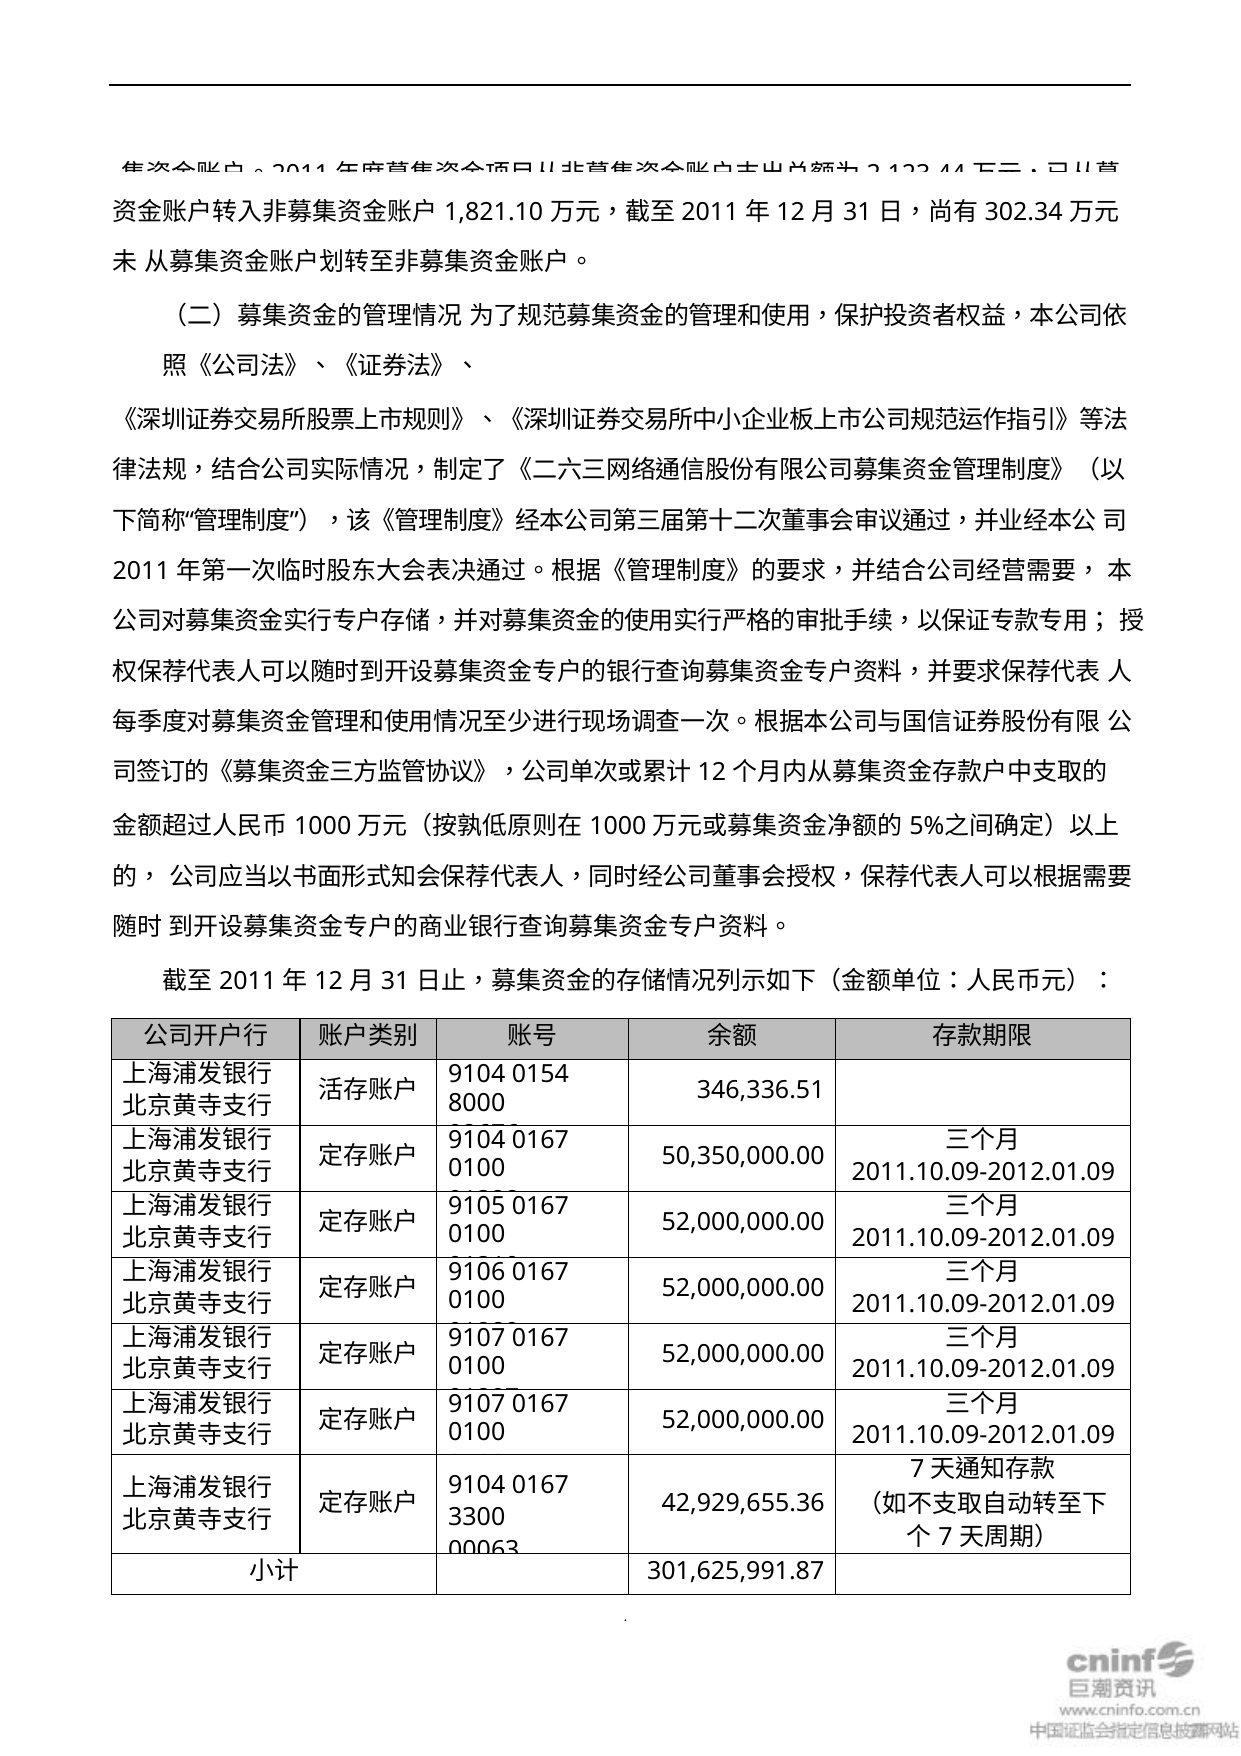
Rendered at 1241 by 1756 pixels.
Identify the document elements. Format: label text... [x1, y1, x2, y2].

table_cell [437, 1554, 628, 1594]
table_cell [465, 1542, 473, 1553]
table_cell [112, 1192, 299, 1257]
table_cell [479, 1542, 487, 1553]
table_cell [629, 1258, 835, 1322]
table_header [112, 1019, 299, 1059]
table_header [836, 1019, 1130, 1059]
text 金额超过人民币 1000 万元（按孰低原则在 1000 万元或募集资金净额的 5%之间确定）以上的， 公司应当以书面形式知会保荐代表人，同时经公司董事会授权，保荐代表人可以根据需要随时 到开设募集资金专户的商业银行查询募集资金专户资料。 [112, 808, 1142, 943]
text 截至 2011 年 12 月 31 日止，募集资金的存储情况列示如下（金额单位：人民币元）： [162, 963, 1130, 997]
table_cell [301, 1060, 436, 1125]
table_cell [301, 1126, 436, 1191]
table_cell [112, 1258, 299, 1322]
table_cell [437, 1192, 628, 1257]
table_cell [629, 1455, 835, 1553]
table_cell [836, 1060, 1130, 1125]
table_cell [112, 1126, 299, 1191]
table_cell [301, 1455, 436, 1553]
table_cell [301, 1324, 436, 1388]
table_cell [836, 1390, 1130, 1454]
text （二）募集资金的管理情况 为了规范募集资金的管理和使用，保护投资者权益，本公司依照《公司法》、《证券法》、 [162, 298, 1150, 382]
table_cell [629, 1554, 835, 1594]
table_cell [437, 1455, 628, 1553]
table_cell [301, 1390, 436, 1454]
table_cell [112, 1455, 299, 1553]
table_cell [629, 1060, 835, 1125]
text 《深圳证券交易所股票上市规则》、《深圳证券交易所中小企业板上市公司规范运作指引》等法 律法规，结合公司实际情况，制定了《二六三网络通信股份有限公司募集资金管理制度》（以 下简称“管理制度”），该《管理制度》经本公司第三届第十二次董事会审议通过，并业经本公 司 2011 年第一次临时股东大会表决通过。根据《管理制度》的要求，并结合公司经营需要， 本公司对募集资金实行专户存储，并对募集资金的使用实行严格的审批手续，以保证专款专用； 授权保荐代表人可以随时到开设募集资金专户的银行查询募集资金专户资料，并要求保荐代表 人每季度对募集资金管理和使用情况至少进行现场调查一次。根据本公司与国信证券股份有限 公司签订的《募集资金三方监管协议》，公司单次或累计 12 个月内从募集资金存款户中支取的 [112, 402, 1150, 788]
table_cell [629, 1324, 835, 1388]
text 资金账户转入非募集资金账户 1,821.10 万元，截至 2011 年 12 月 31 日，尚有 302.34 万元未 从募集资金账户划转至非募集资金账户。 [112, 194, 1129, 278]
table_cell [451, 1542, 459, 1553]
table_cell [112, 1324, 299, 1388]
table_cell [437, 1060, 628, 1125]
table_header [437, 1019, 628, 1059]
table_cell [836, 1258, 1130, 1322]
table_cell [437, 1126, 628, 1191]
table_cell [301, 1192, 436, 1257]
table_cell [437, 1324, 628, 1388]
picture [1029, 1633, 1241, 1755]
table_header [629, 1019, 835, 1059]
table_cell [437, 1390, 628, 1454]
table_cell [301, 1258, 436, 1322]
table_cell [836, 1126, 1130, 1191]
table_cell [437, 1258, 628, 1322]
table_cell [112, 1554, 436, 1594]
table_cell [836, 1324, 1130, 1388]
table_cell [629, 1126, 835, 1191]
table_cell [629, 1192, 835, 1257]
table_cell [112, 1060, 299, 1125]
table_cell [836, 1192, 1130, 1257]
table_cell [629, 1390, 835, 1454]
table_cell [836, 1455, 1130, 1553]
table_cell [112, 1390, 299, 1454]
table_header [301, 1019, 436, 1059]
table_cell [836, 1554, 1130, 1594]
